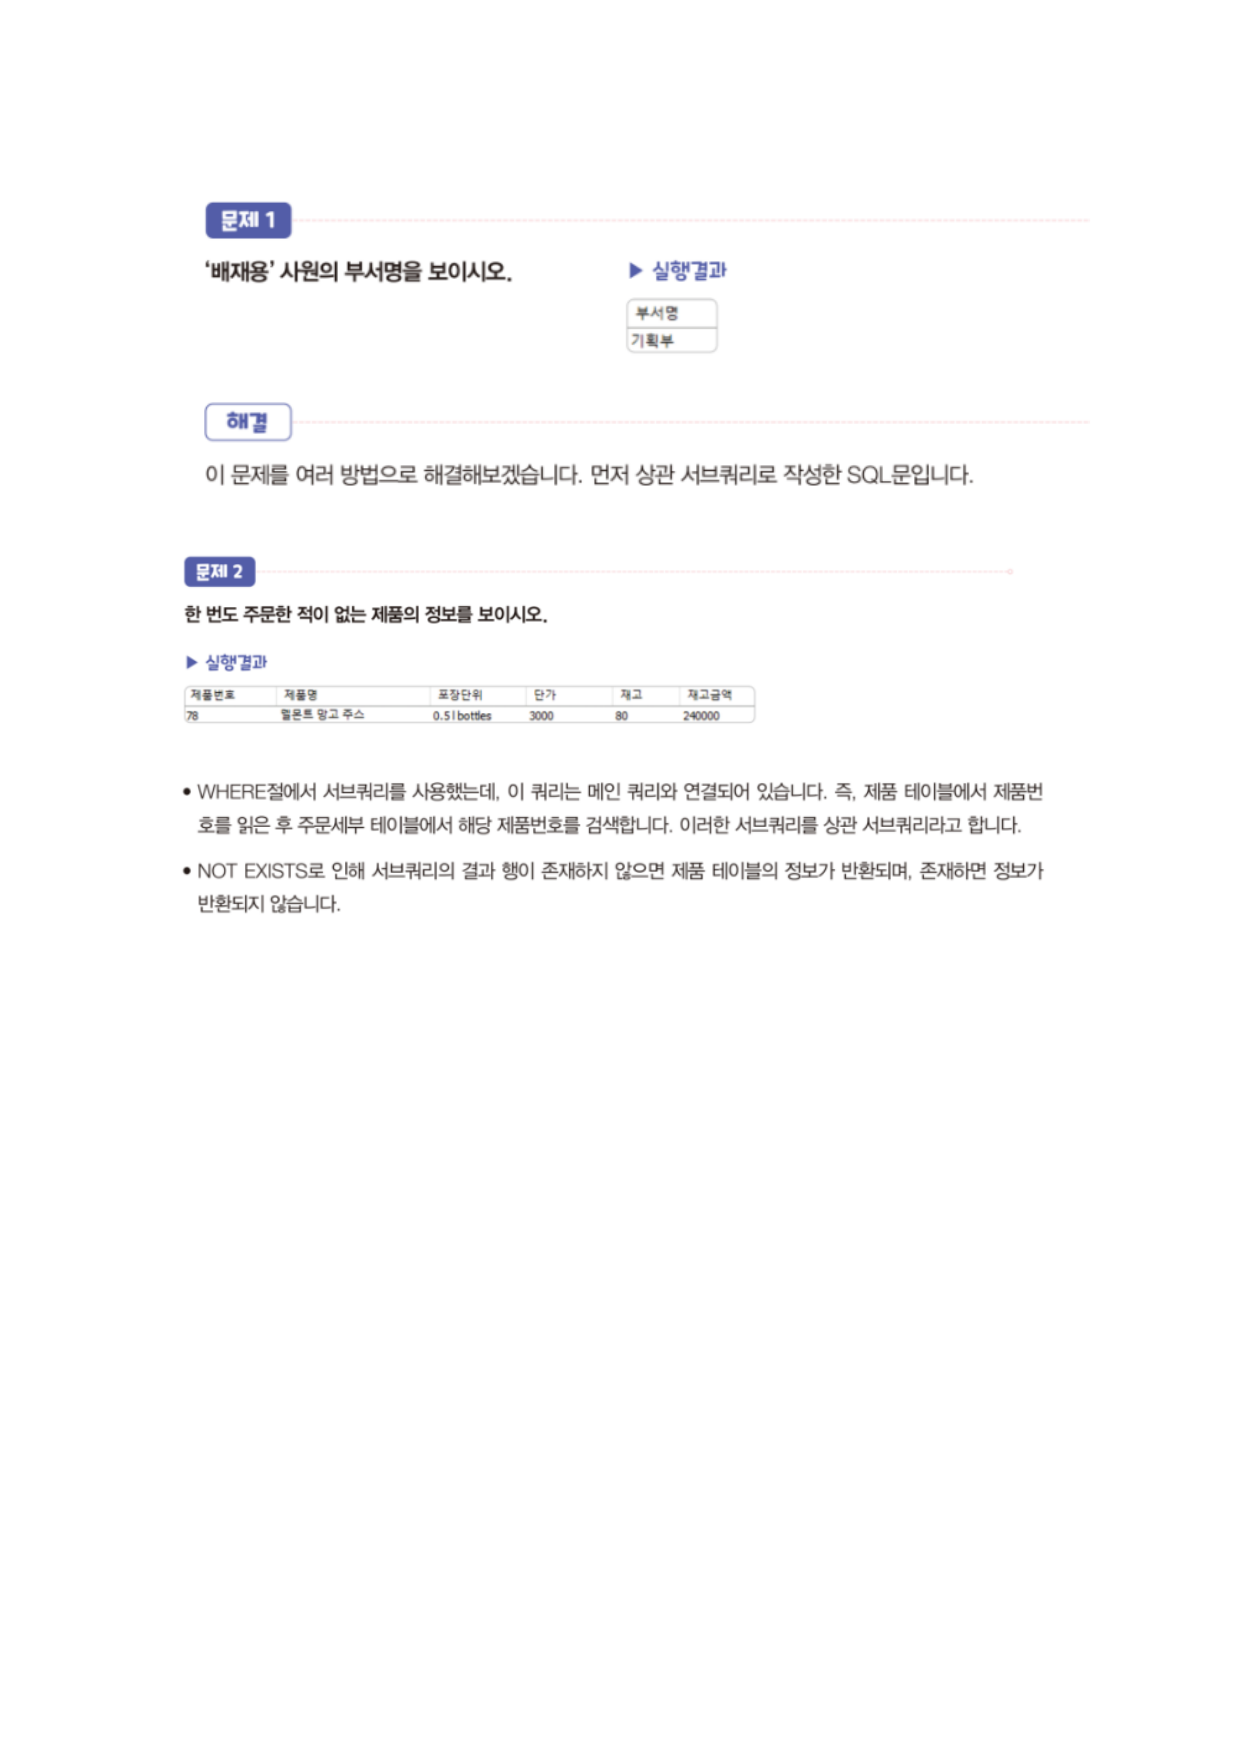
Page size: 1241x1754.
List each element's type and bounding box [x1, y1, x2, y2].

picture [150, 177, 1091, 513]
picture [150, 766, 1091, 929]
picture [150, 531, 1091, 748]
